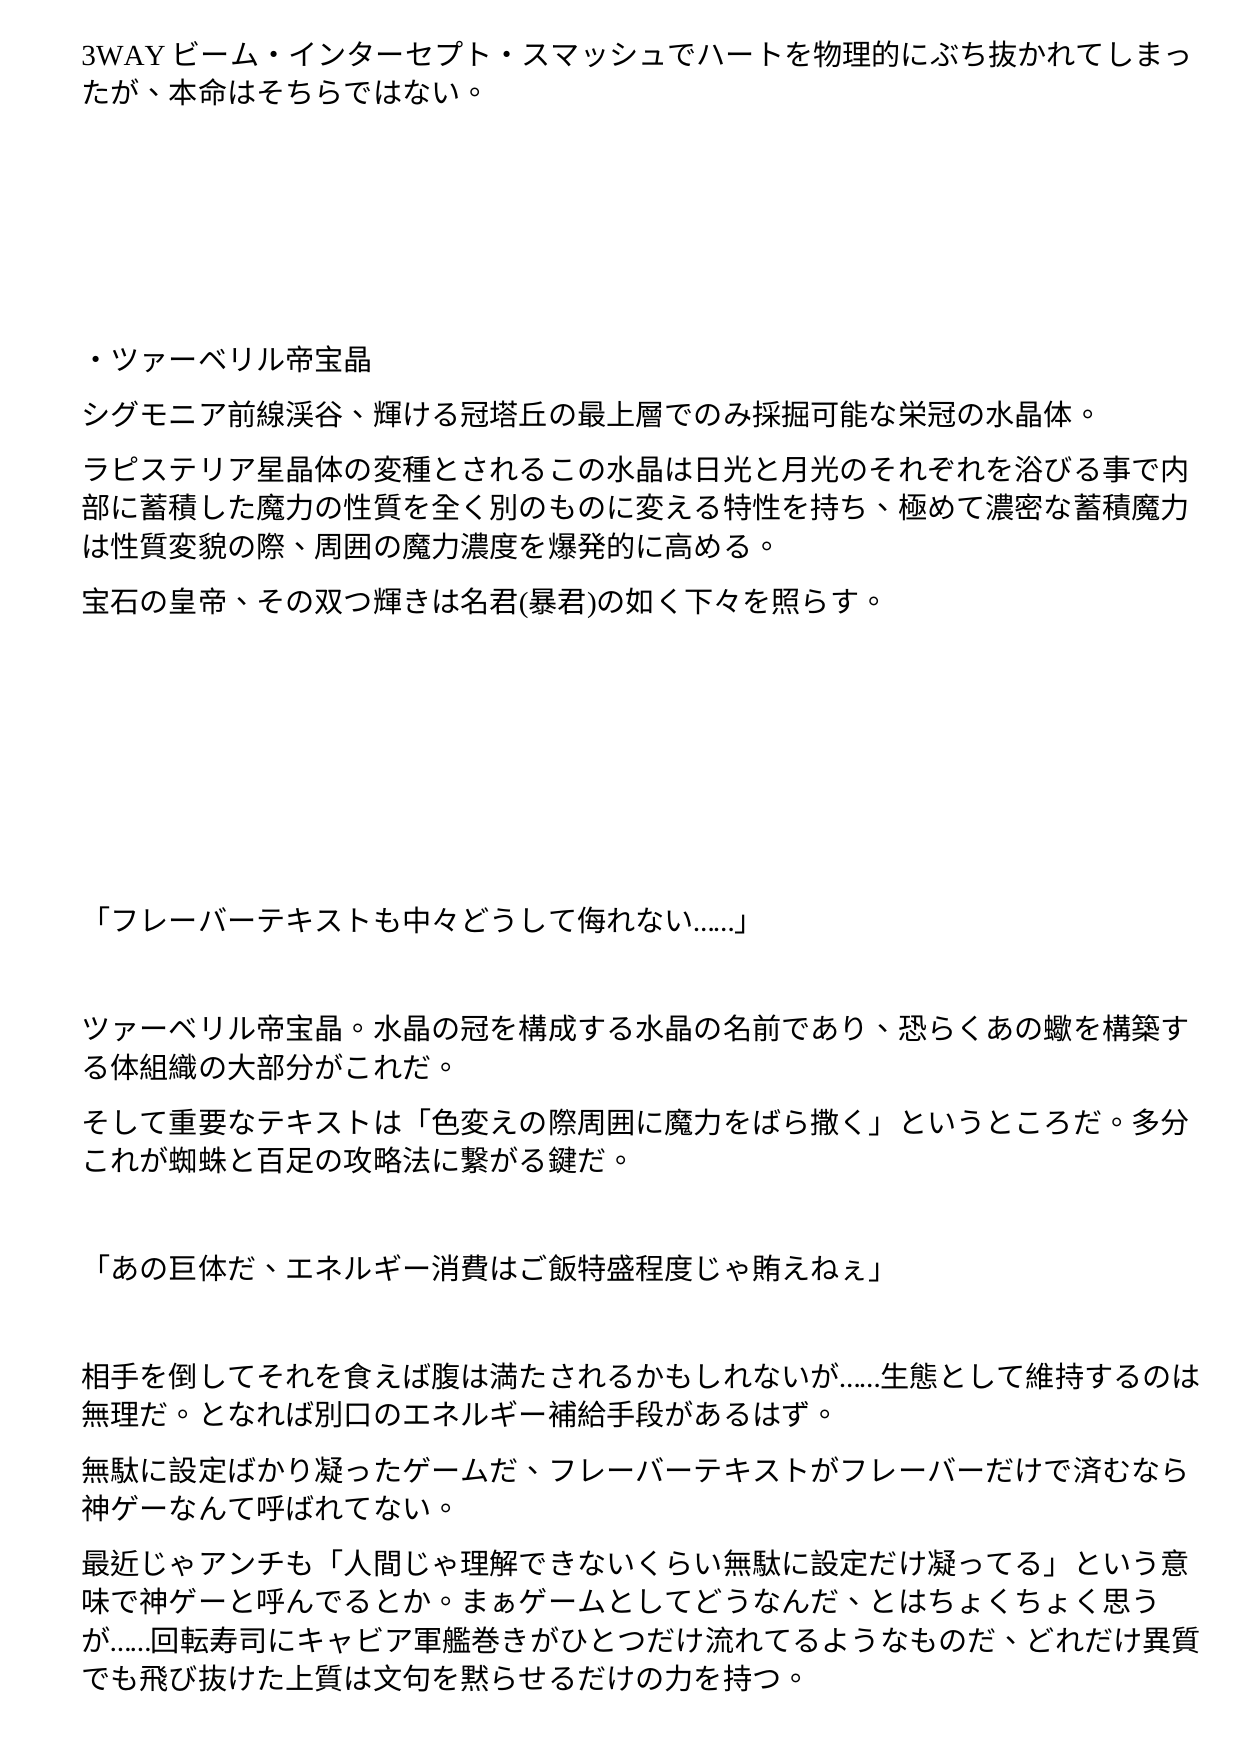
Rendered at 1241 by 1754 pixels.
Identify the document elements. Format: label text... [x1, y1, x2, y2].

text ツァーベリル帝宝晶。水晶の冠を構成する水晶の名前であり、恐らくあの蠍を構築する体組織の大部分がこれだ。 [81, 1011, 1215, 1085]
text 「フレーバーテキストも中々どうして侮れない……」 [81, 903, 1215, 939]
text シグモニア前線渓谷、輝ける冠塔丘の最上層でのみ採掘可能な栄冠の水晶体。 [81, 397, 1215, 433]
text ・ツァーベリル帝宝晶 [81, 342, 1215, 378]
text 最近じゃアンチも「人間じゃ理解できないくらい無駄に設定だけ凝ってる」という意味で神ゲーと呼んでるとか。まぁゲームとしてどうなんだ、とはちょくちょく思うが……回転寿司にキャビア軍艦巻きがひとつだけ流れてるようなものだ、どれだけ異質でも飛び抜けた上質は文句を黙らせるだけの力を持つ。 [81, 1546, 1215, 1697]
text 無駄に設定ばかり凝ったゲームだ、フレーバーテキストがフレーバーだけで済むなら神ゲーなんて呼ばれてない。 [81, 1453, 1215, 1527]
text 「あの巨体だ、エネルギー消費はご飯特盛程度じゃ賄えねぇ」 [81, 1251, 1215, 1287]
text 相手を倒してそれを食えば腹は満たされるかもしれないが……生態として維持するのは無理だ。となれば別口のエネルギー補給手段があるはず。 [81, 1359, 1215, 1433]
text 宝石の皇帝、その双つ輝きは名君(暴君)の如く下々を照らす。 [81, 584, 1215, 620]
text そして重要なテキストは「色変えの際周囲に魔力をばら撒く」というところだ。多分これが蜘蛛と百足の攻略法に繋がる鍵だ。 [81, 1105, 1215, 1179]
text ラピステリア星晶体の変種とされるこの水晶は日光と月光のそれぞれを浴びる事で内部に蓄積した魔力の性質を全く別のものに変える特性を持ち、極めて濃密な蓄積魔力は性質変貌の際、周囲の魔力濃度を爆発的に高める。 [81, 452, 1215, 565]
text 3WAYビーム・インターセプト・スマッシュでハートを物理的にぶち抜かれてしまったが、本命はそちらではない。 [81, 37, 1215, 111]
